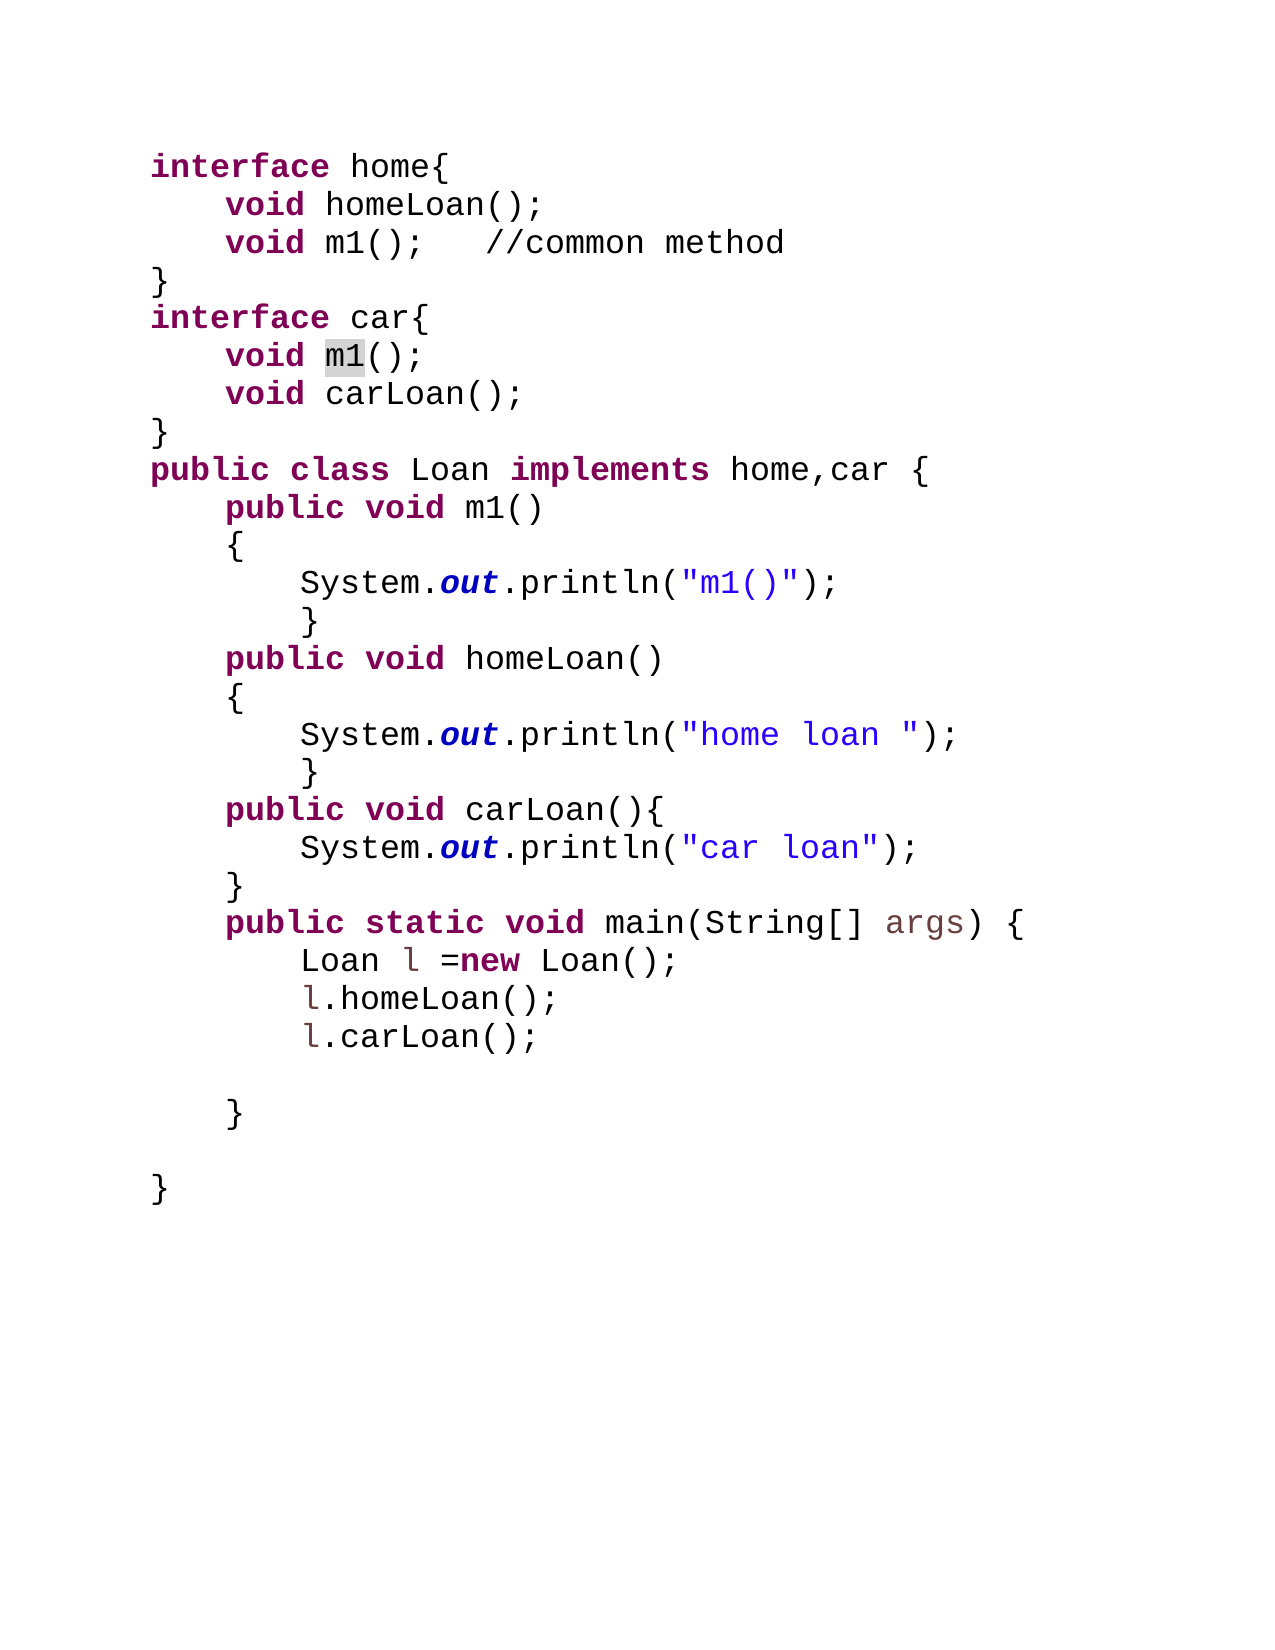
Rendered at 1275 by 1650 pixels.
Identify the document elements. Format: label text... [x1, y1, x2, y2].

text interface home{ [150, 150, 1125, 188]
text void carLoan(); [150, 377, 1125, 415]
text } [150, 755, 1125, 793]
text System.out.println("m1()"); [150, 566, 1125, 604]
text Loan l =new Loan(); [150, 944, 1125, 982]
text } [150, 1171, 1125, 1209]
text { [150, 679, 1125, 717]
text public static void main(String[] args) { [150, 906, 1125, 944]
text } [150, 263, 1125, 301]
text { [150, 528, 1125, 566]
text l.carLoan(); [150, 1020, 1125, 1057]
text System.out.println("home loan "); [150, 717, 1125, 755]
text public void m1() [150, 490, 1125, 528]
text } [150, 604, 1125, 642]
text public void homeLoan() [150, 642, 1125, 679]
text l.homeLoan(); [150, 982, 1125, 1020]
text void m1(); [150, 339, 325, 377]
text public class Loan implements home,car { [150, 452, 1125, 490]
text } [150, 868, 1125, 906]
text void m1(); //common method [150, 226, 1125, 263]
text System.out.println("car loan"); [150, 831, 1125, 868]
text public void carLoan(){ [150, 793, 1125, 831]
text } [150, 415, 1125, 452]
text void m1(); [365, 339, 1125, 377]
text interface car{ [150, 301, 1125, 339]
text void homeLoan(); [150, 188, 1125, 226]
text } [150, 1095, 1125, 1133]
